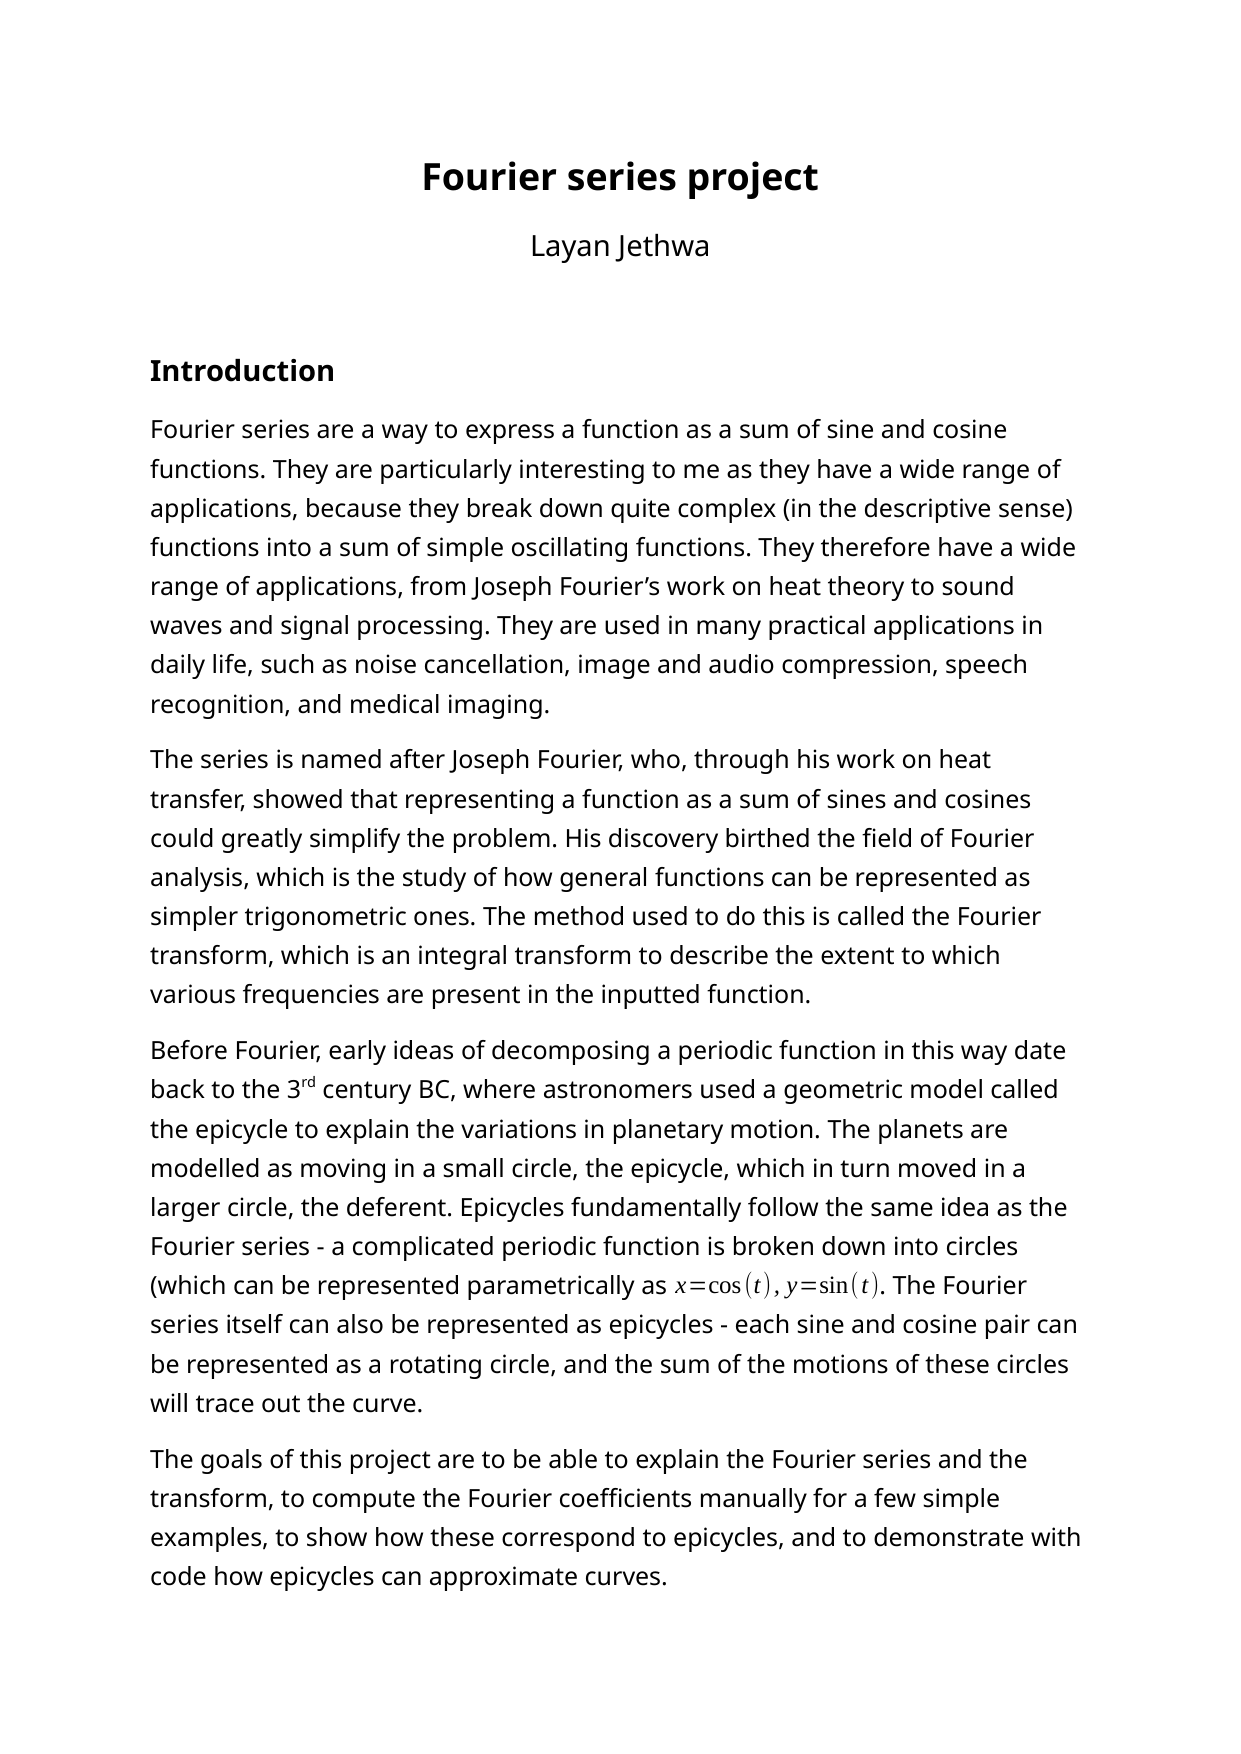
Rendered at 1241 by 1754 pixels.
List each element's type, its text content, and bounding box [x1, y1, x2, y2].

text The goals of this project are to be able to explain the Fourier series and the transform, to compute the Fourier coefficients manually for a few simple examples, to show how these correspond to epicycles, and to demonstrate with code how epicycles can approximate curves. [150, 1441, 1090, 1593]
text Before Fourier, early ideas of decomposing a periodic function in this way date back to the 3rd century BC, where astronomers used a geometric model called the epicycle to explain the variations in planetary motion. The planets are modelled as moving in a small circle, the epicycle, which in turn moved in a larger circle, the deferent. Epicycles fundamentally follow the same idea as the Fourier series - a complicated periodic function is broken down into circles (which can be represented parametrically as . The Fourier series itself can also be represented as epicycles - each sine and cosine pair can be represented as a rotating circle, and the sum of the motions of these circles will trace out the curve. [150, 1033, 1090, 1419]
text Layan Jethwa [150, 225, 1090, 265]
text Fourier series are a way to express a function as a sum of sine and cosine functions. They are particularly interesting to me as they have a wide range of applications, because they break down quite complex (in the descriptive sense) functions into a sum of simple oscillating functions. They therefore have a wide range of applications, from Joseph Fourier’s work on heat theory to sound waves and signal processing. They are used in many practical applications in daily life, such as noise cancellation, image and audio compression, speech recognition, and medical imaging. [150, 412, 1090, 720]
text Introduction [150, 350, 1090, 389]
text Fourier series project [150, 150, 1090, 201]
text The series is named after Joseph Fourier, who, through his work on heat transfer, showed that representing a function as a sum of sines and cosines could greatly simplify the problem. His discovery birthed the field of Fourier analysis, which is the study of how general functions can be represented as simpler trigonometric ones. The method used to do this is called the Fourier transform, which is an integral transform to describe the extent to which various frequencies are present in the inputted function. [150, 742, 1090, 1011]
